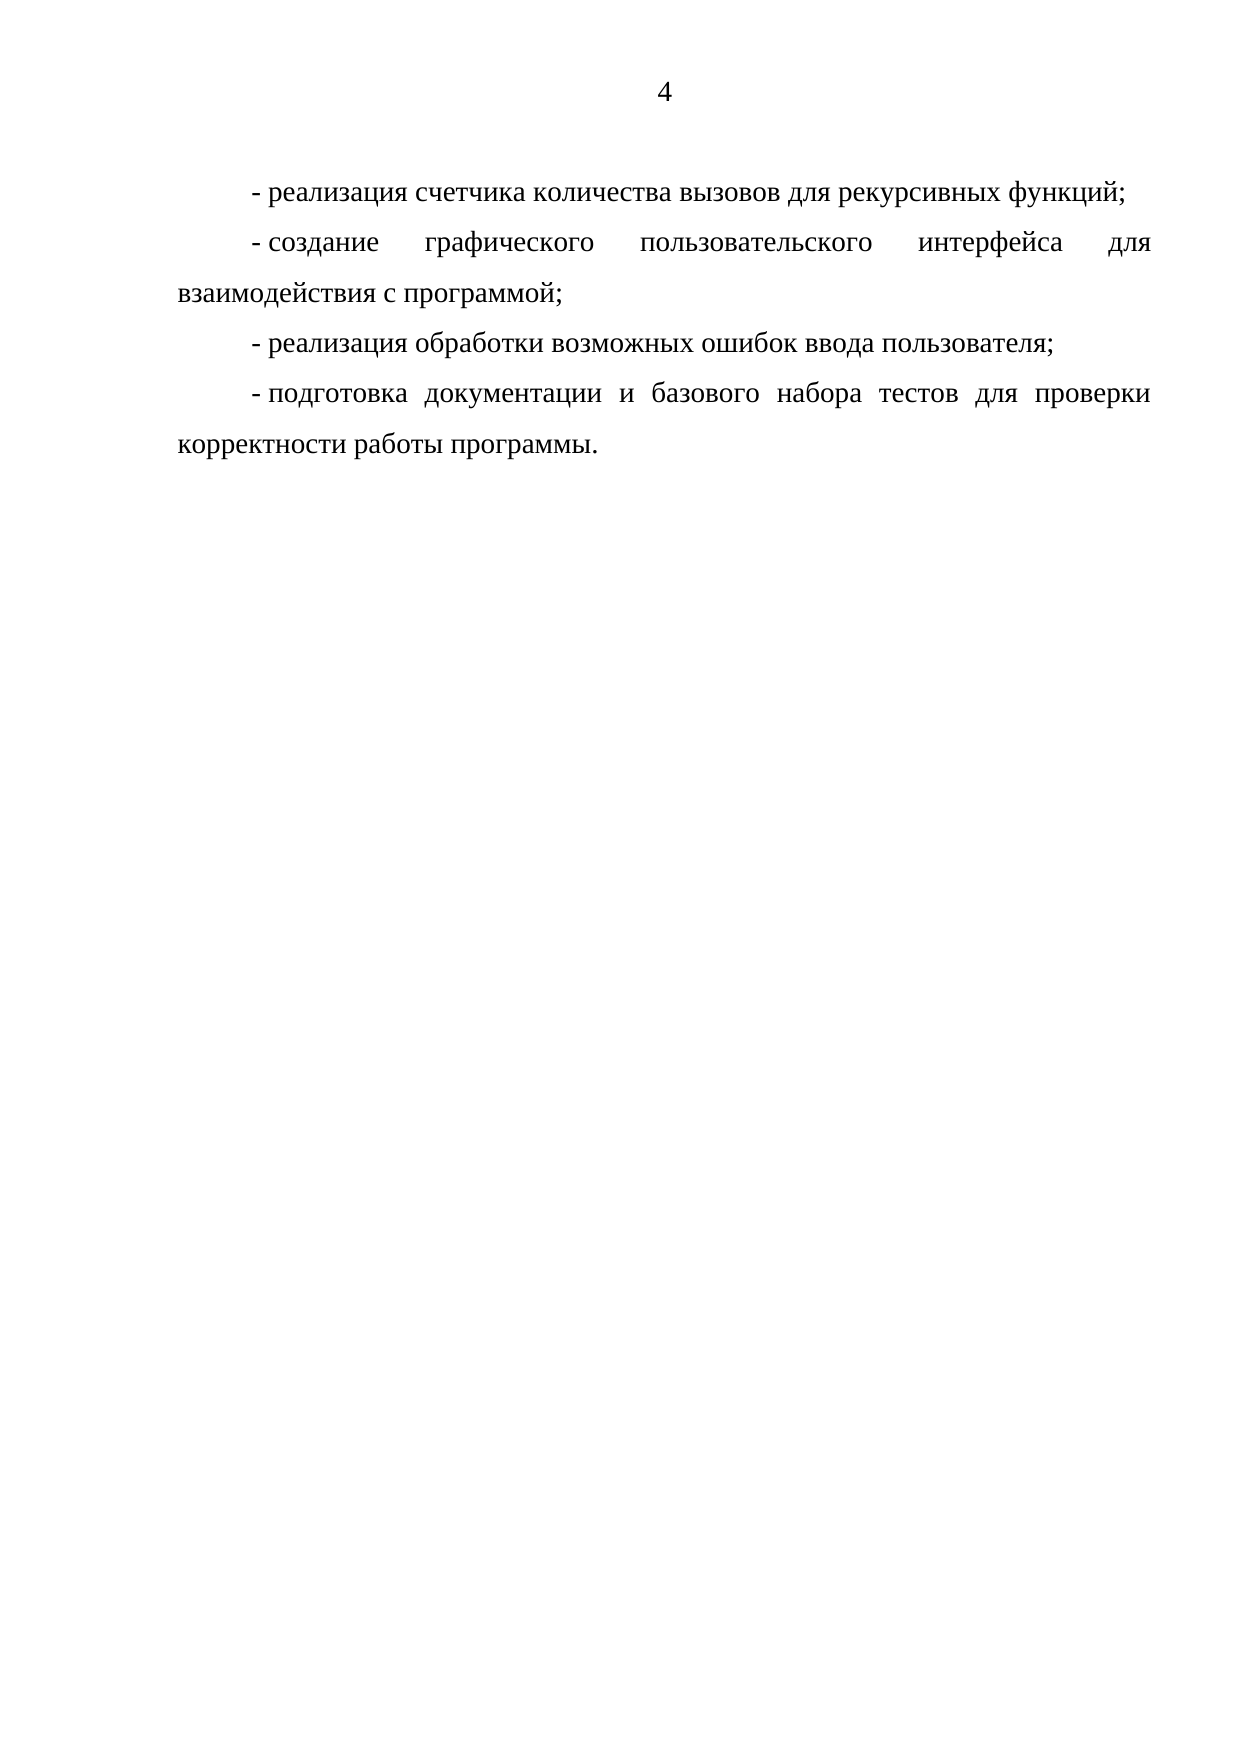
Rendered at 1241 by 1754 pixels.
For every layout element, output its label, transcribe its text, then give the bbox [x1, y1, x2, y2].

text - реализация обработки возможных ошибок ввода пользователя; [177, 325, 1152, 359]
text - подготовка документации и базового набора тестов для проверки корректности работы программы. [177, 375, 1152, 459]
text - создание графического пользовательского интерфейса для взаимодействия с программой; [177, 224, 1152, 308]
text - реализация счетчика количества вызовов для рекурсивных функций; [177, 174, 1152, 208]
